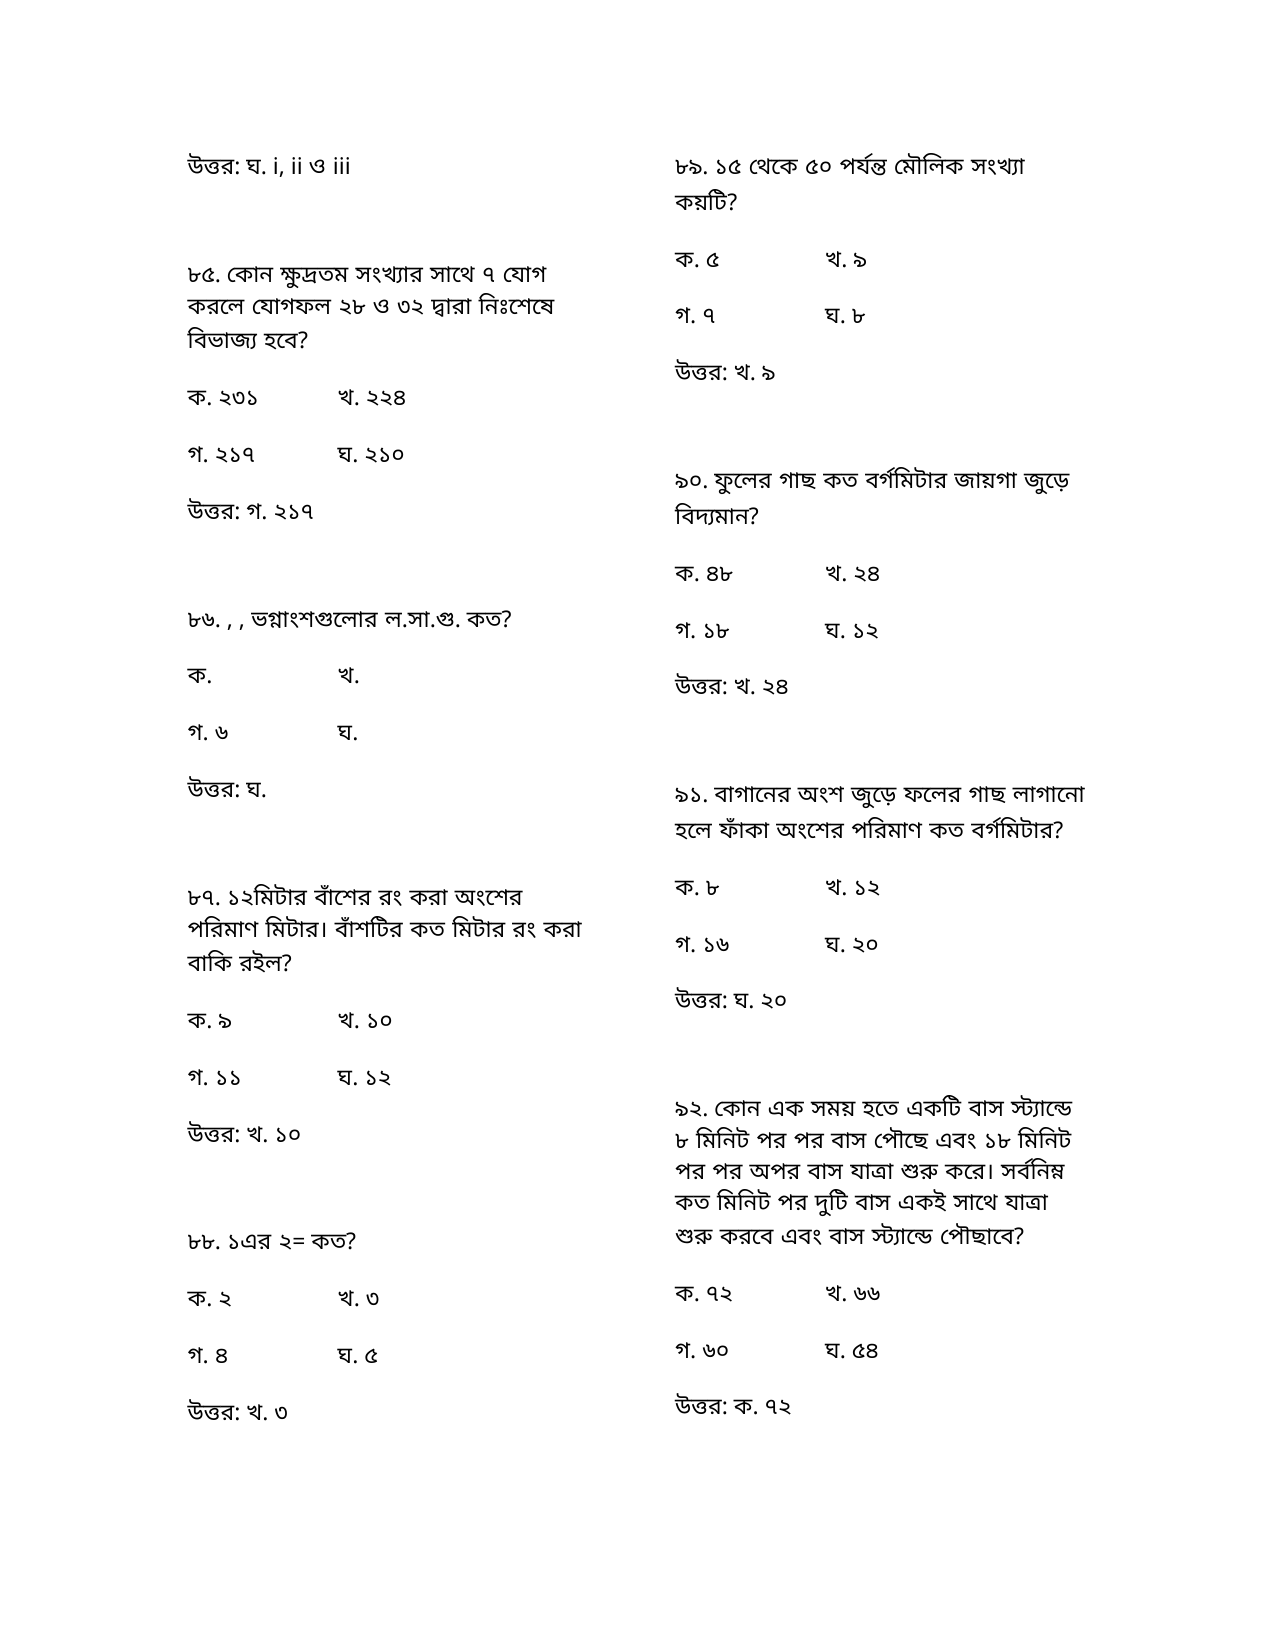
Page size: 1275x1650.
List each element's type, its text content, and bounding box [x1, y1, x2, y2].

text ৮৯. ১৫ থেকে ৫০ পর্যন্ত মৌলিক সংখ্যা কয়টি? [675, 150, 1087, 217]
text ক. ৯ খ. ১০ [187, 1004, 600, 1035]
text উত্তর: খ. ৯ [675, 356, 1087, 387]
text ৯০. ফুলের গাছ কত বর্গমিটার জায়গা জুড়ে বিদ্যমান? [675, 464, 1087, 531]
text গ. ৭ ঘ. ৮ [675, 299, 1087, 331]
text ৮৫. কোন ক্ষুদ্রতম সংখ্যার সাথে ৭ যোগ করলে যোগফল ২৮ ও ৩২ দ্বারা নিঃশেষে বিভাজ্য হবে? [187, 258, 600, 356]
text গ. ৬০ ঘ. ৫৪ [675, 1333, 1087, 1365]
text উত্তর: খ. ৩ [187, 1396, 600, 1427]
text ক. ৫ খ. ৯ [675, 243, 1087, 274]
text উত্তর: ঘ. ২০ [675, 984, 1087, 1016]
text ক. ৭২ খ. ৬৬ [675, 1277, 1087, 1308]
text ক. ৪৮ খ. ২৪ [675, 557, 1087, 588]
text উত্তর: ক. ৭২ [675, 1390, 1087, 1422]
text উত্তর: ঘ. [187, 773, 600, 804]
text ক. খ. [187, 659, 600, 691]
text ৮৭. ১২মিটার বাঁশের রং করা অংশের পরিমাণ মিটার। বাঁশটির কত মিটার রং করা বাকি রইল? [187, 881, 600, 978]
text উত্তর: গ. ২১৭ [187, 495, 600, 526]
text গ. ১৬ ঘ. ২০ [675, 928, 1087, 959]
text গ. ২১৭ ঘ. ২১০ [187, 438, 600, 469]
text ক. ২৩১ খ. ২২৪ [187, 381, 600, 412]
text ক. ৮ খ. ১২ [675, 871, 1087, 902]
text ৯২. কোন এক সময় হতে একটি বাস স্ট্যান্ডে ৮ মিনিট পর পর বাস পৌছে এবং ১৮ মিনিট পর পর অপর বাস যাত্রা শুরু করে। সর্বনিম্ন কত মিনিট পর দুটি বাস একই সাথে যাত্রা শুরু করবে এবং বাস স্ট্যান্ডে পৌছাবে? [675, 1092, 1087, 1251]
text গ. ১১ ঘ. ১২ [187, 1061, 600, 1092]
text উত্তর: ঘ. i, ii ও iii [187, 150, 600, 181]
text উত্তর: খ. ২৪ [675, 670, 1087, 702]
text ক. ২ খ. ৩ [187, 1282, 600, 1313]
text ৯১. বাগানের অংশ জুড়ে ফলের গাছ লাগানো হলে ফাঁকা অংশের পরিমাণ কত বর্গমিটার? [675, 778, 1087, 845]
text গ. ৬ ঘ. [187, 716, 600, 747]
text গ. ৪ ঘ. ৫ [187, 1339, 600, 1370]
text ৮৮. ১এর ২= কত? [187, 1225, 600, 1257]
text উত্তর: খ. ১০ [187, 1117, 600, 1149]
text ৮৬. , , ভগ্নাংশগুলোর ল.সা.গু. কত? [187, 602, 600, 634]
text গ. ১৮ ঘ. ১২ [675, 613, 1087, 645]
